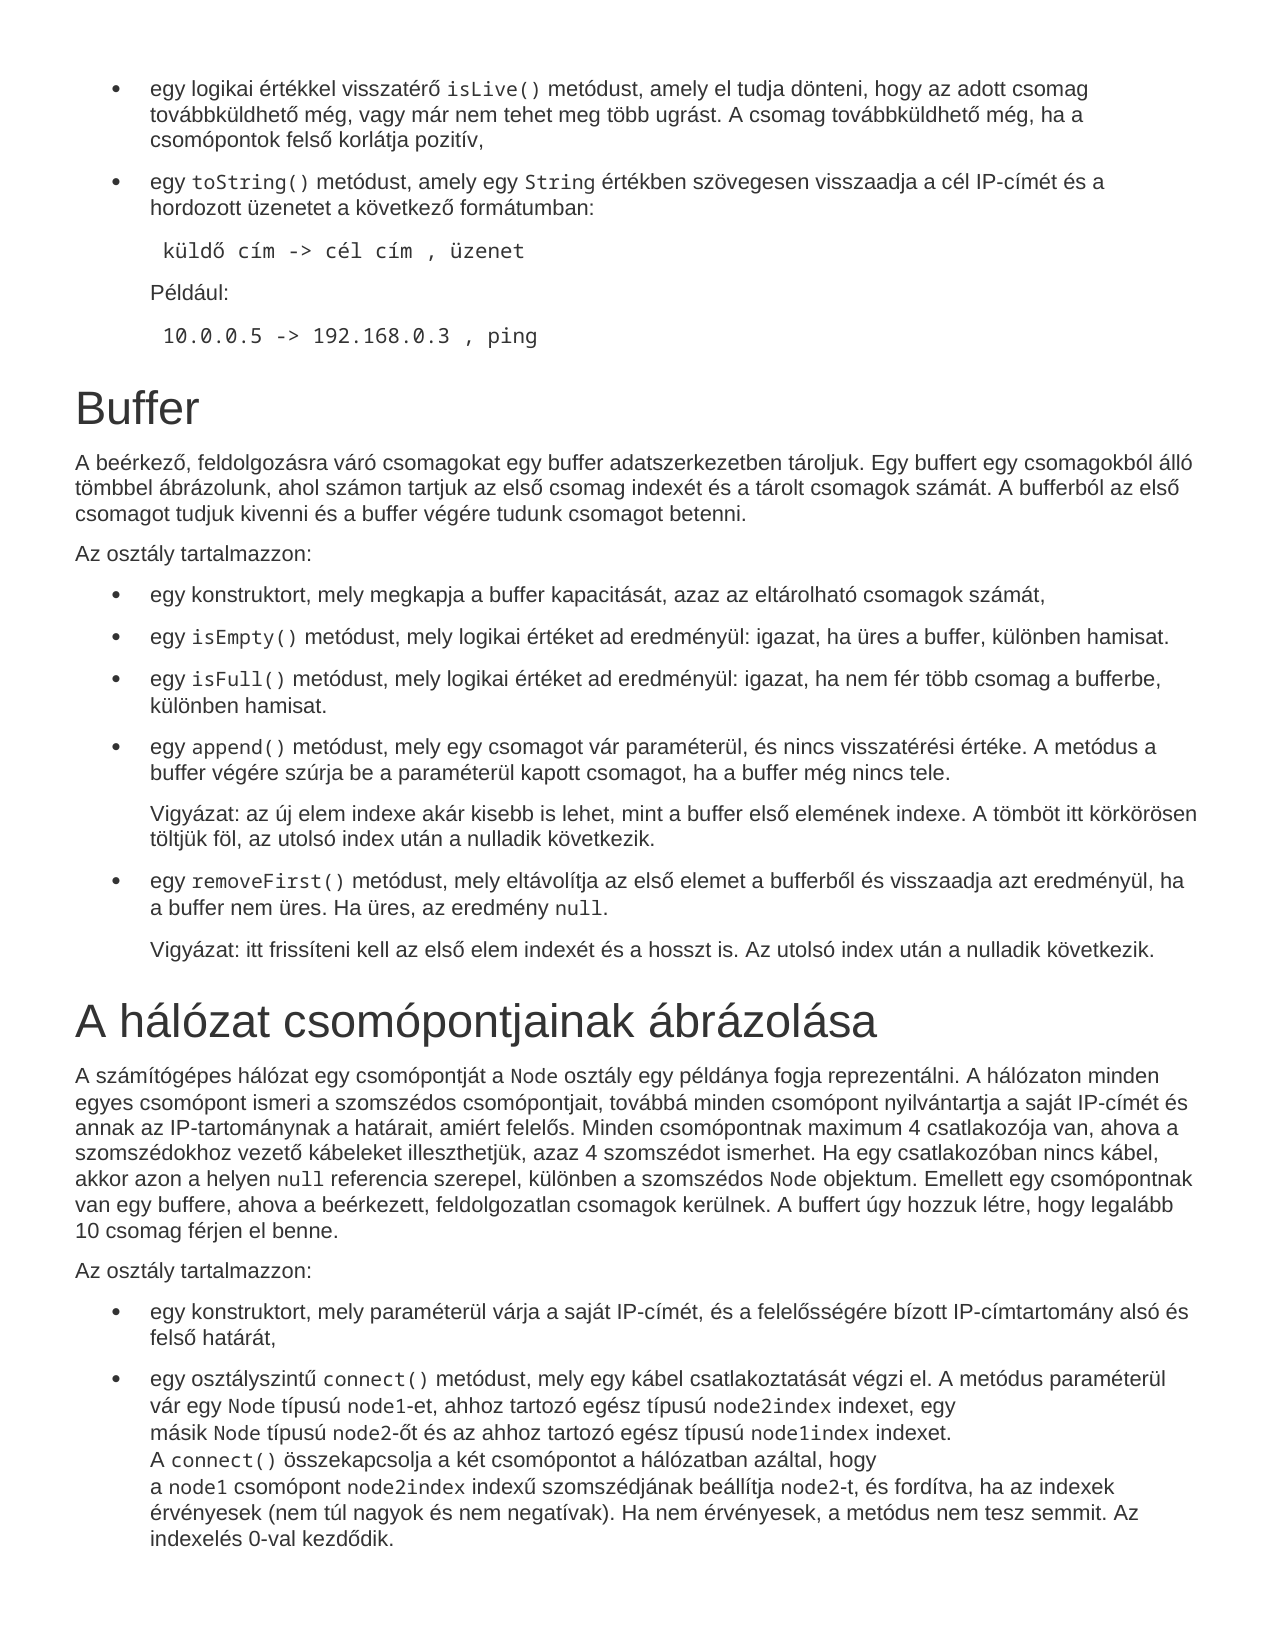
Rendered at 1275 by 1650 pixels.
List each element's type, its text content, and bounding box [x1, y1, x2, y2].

list egy toString() metódust, amely egy String értékben szövegesen visszaadja a cél IP-címét és a hordozott üzenetet a következő formátumban: [112, 168, 1200, 220]
text Az osztály tartalmazzon: [75, 541, 1200, 566]
list egy logikai értékkel visszatérő isLive() metódust, amely el tudja dönteni, hogy az adott csomag továbbküldhető még, vagy már nem tehet meg több ugrást. A csomag továbbküldhető még, ha a csomópontok felső korlátja pozitív, [112, 75, 1200, 152]
text küldő cím -> cél cím , üzenet [150, 236, 1200, 264]
text Vigyázat: az új elem indexe akár kisebb is lehet, mint a buffer első elemének indexe. A tömböt itt körkörösen töltjük föl, az utolsó index után a nulladik következik. [150, 801, 1200, 852]
text Vigyázat: itt frissíteni kell az első elem indexét és a hosszt is. Az utolsó index után a nulladik következik. [150, 937, 1200, 962]
list egy konstruktort, mely paraméterül várja a saját IP-címét, és a felelősségére bízott IP-címtartomány alsó és felső határát, [112, 1299, 1200, 1350]
text Buffer [75, 380, 1200, 434]
list egy konstruktort, mely megkapja a buffer kapacitását, azaz az eltárolható csomagok számát, [112, 582, 1200, 607]
list egy isEmpty() metódust, mely logikai értéket ad eredményül: igazat, ha üres a buffer, különben hamisat. [112, 623, 1200, 650]
text A számítógépes hálózat egy csomópontját a Node osztály egy példánya fogja reprezentálni. A hálózaton minden egyes csomópont ismeri a szomszédos csomópontjait, továbbá minden csomópont nyilvántartja a saját IP-címét és annak az IP-tartománynak a határait, amiért felelős. Minden csomópontnak maximum 4 csatlakozója van, ahova a szomszédokhoz vezető kábeleket illeszthetjük, azaz 4 szomszédot ismerhet. Ha egy csatlakozóban nincs kábel, akkor azon a helyen null referencia szerepel, különben a szomszédos Node objektum. Emellett egy csomópontnak van egy buffere, ahova a beérkezett, feldolgozatlan csomagok kerülnek. A buffert úgy hozzuk létre, hogy legalább 10 csomag férjen el benne. [75, 1063, 1200, 1243]
list egy removeFirst() metódust, mely eltávolítja az első elemet a bufferből és visszaadja azt eredményül, ha a buffer nem üres. Ha üres, az eredmény null. [112, 867, 1200, 921]
list egy osztályszintű connect() metódust, mely egy kábel csatlakoztatását végzi el. A metódus paraméterül vár egy Node típusú node1-et, ahhoz tartozó egész típusú node2index indexet, egy másik Node típusú node2-őt és az ahhoz tartozó egész típusú node1index indexet. A connect() összekapcsolja a két csomópontot a hálózatban azáltal, hogy a node1 csomópont node2index indexű szomszédjának beállítja node2-t, és fordítva, ha az indexek érvényesek (nem túl nagyok és nem negatívak). Ha nem érvényesek, a metódus nem tesz semmit. Az indexelés 0-val kezdődik. [112, 1365, 1200, 1551]
text 10.0.0.5 -> 192.168.0.3 , ping [150, 321, 1200, 349]
text Például: [150, 280, 1200, 305]
text A beérkező, feldolgozásra váró csomagokat egy buffer adatszerkezetben tároljuk. Egy buffert egy csomagokból álló tömbbel ábrázolunk, ahol számon tartjuk az első csomag indexét és a tárolt csomagok számát. A bufferból az első csomagot tudjuk kivenni és a buffer végére tudunk csomagot betenni. [75, 450, 1200, 526]
list egy isFull() metódust, mely logikai értéket ad eredményül: igazat, ha nem fér több csomag a bufferbe, különben hamisat. [112, 666, 1200, 718]
list egy append() metódust, mely egy csomagot vár paraméterül, és nincs visszatérési értéke. A metódus a buffer végére szúrja be a paraméterül kapott csomagot, ha a buffer még nincs tele. [112, 733, 1200, 786]
text Az osztály tartalmazzon: [75, 1258, 1200, 1284]
text A hálózat csomópontjainak ábrázolása [75, 993, 1200, 1047]
